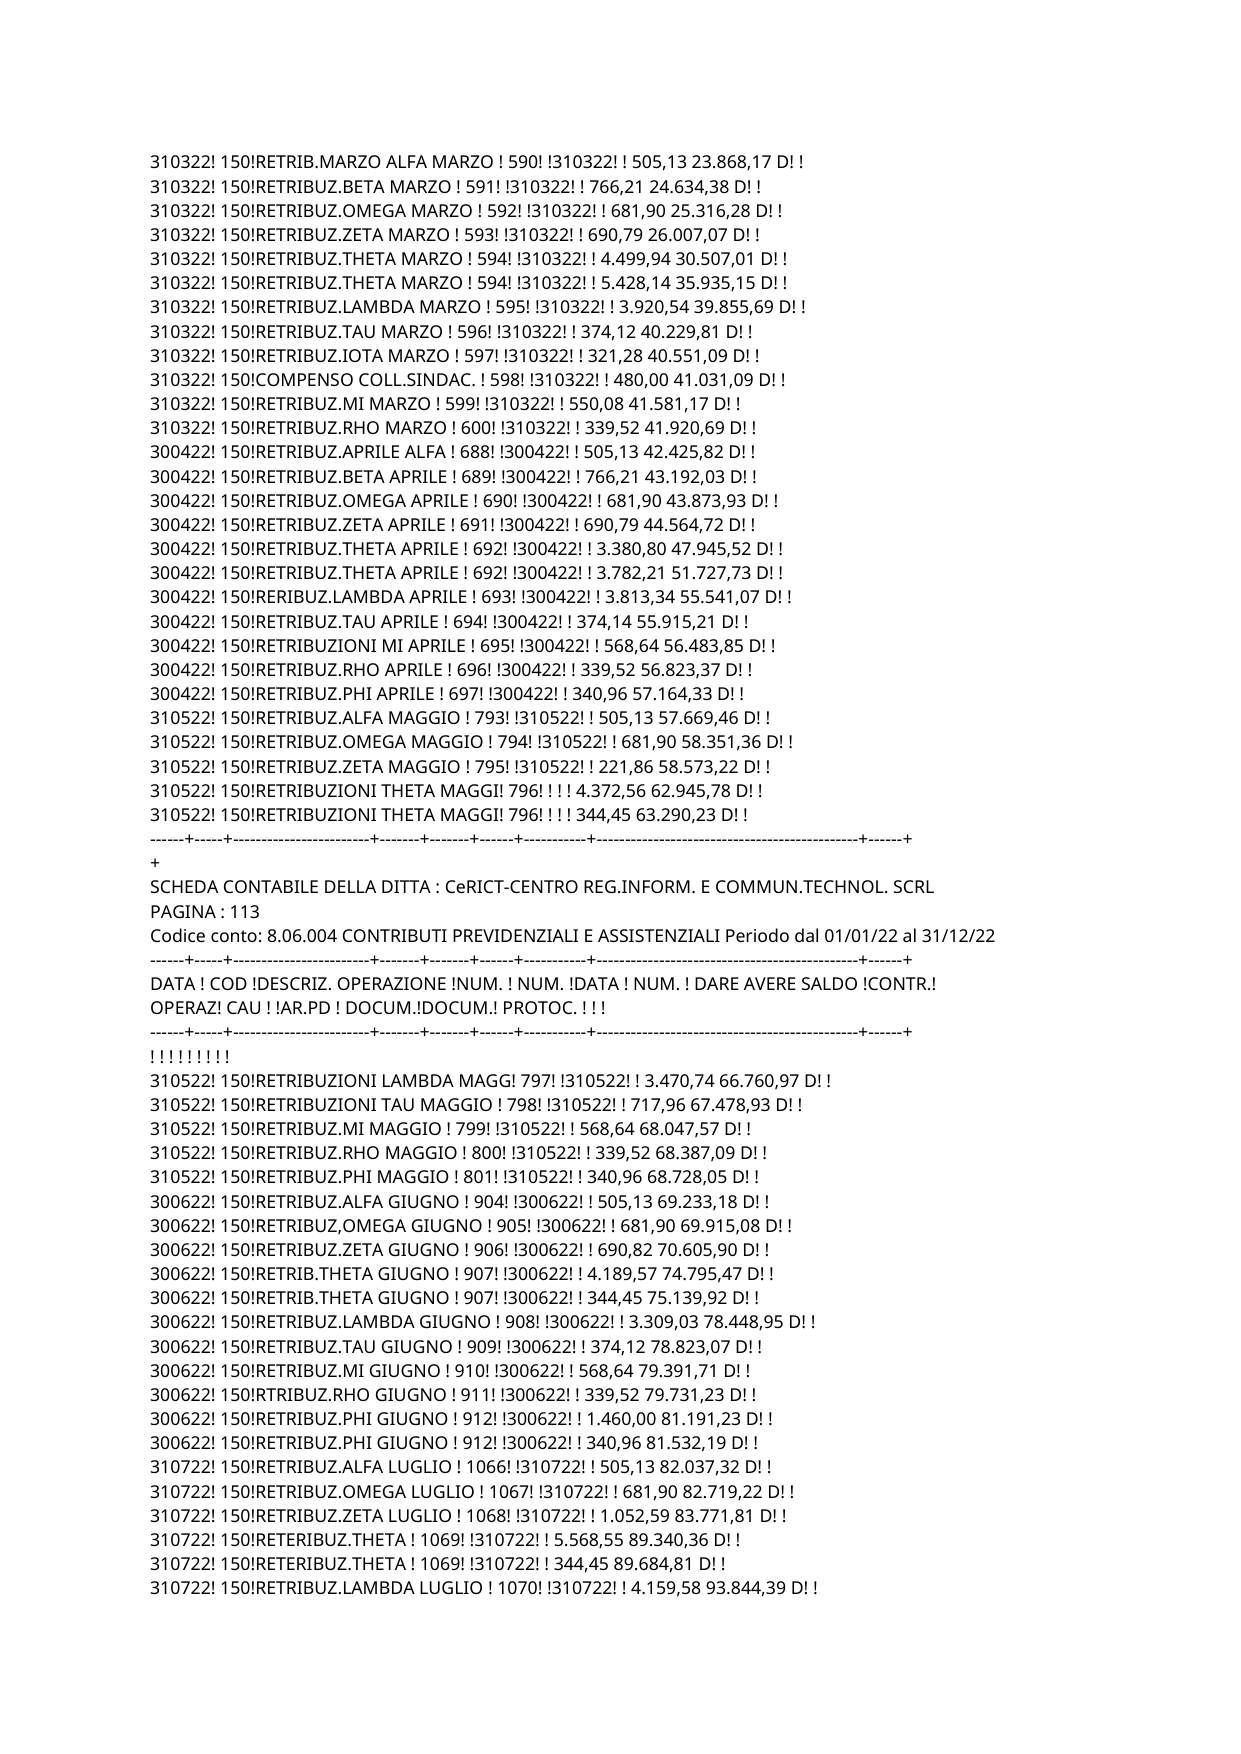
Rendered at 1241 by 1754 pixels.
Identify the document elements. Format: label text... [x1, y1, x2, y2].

text 310522! 150!RETRIBUZIONI THETA MAGGI! 796! ! ! ! 344,45 63.290,23 D! ! [150, 802, 1090, 827]
text 300622! 150!RETRIBUZ.ALFA GIUGNO ! 904! !300622! ! 505,13 69.233,18 D! ! [150, 1189, 1090, 1213]
text 300422! 150!RETRIBUZ.THETA APRILE ! 692! !300422! ! 3.782,21 51.727,73 D! ! [150, 561, 1090, 585]
text 300422! 150!RETRIBUZ.OMEGA APRILE ! 690! !300422! ! 681,90 43.873,93 D! ! [150, 488, 1090, 512]
text 300422! 150!RETRIBUZ.APRILE ALFA ! 688! !300422! ! 505,13 42.425,82 D! ! [150, 440, 1090, 464]
text 310522! 150!RETRIBUZIONI THETA MAGGI! 796! ! ! ! 4.372,56 62.945,78 D! ! [150, 778, 1090, 802]
text 310322! 150!RETRIB.MARZO ALFA MARZO ! 590! !310322! ! 505,13 23.868,17 D! ! [150, 150, 1090, 174]
text 300422! 150!RETRIBUZ.TAU APRILE ! 694! !300422! ! 374,14 55.915,21 D! ! [150, 609, 1090, 633]
text Codice conto: 8.06.004 CONTRIBUTI PREVIDENZIALI E ASSISTENZIALI Periodo dal 01/01/22 al 31/12/22 [150, 923, 1090, 947]
text PAGINA : 113 [150, 899, 1090, 923]
text 300622! 150!RETRIB.THETA GIUGNO ! 907! !300622! ! 4.189,57 74.795,47 D! ! [150, 1262, 1090, 1286]
text 300622! 150!RETRIBUZ,OMEGA GIUGNO ! 905! !300622! ! 681,90 69.915,08 D! ! [150, 1213, 1090, 1237]
text 310322! 150!RETRIBUZ.THETA MARZO ! 594! !310322! ! 5.428,14 35.935,15 D! ! [150, 271, 1090, 295]
text 310522! 150!RETRIBUZ.PHI MAGGIO ! 801! !310522! ! 340,96 68.728,05 D! ! [150, 1165, 1090, 1189]
text 310522! 150!RETRIBUZIONI LAMBDA MAGG! 797! !310522! ! 3.470,74 66.760,97 D! ! [150, 1068, 1090, 1092]
text 310322! 150!RETRIBUZ.BETA MARZO ! 591! !310322! ! 766,21 24.634,38 D! ! [150, 174, 1090, 198]
text 300622! 150!RTRIBUZ.RHO GIUGNO ! 911! !300622! ! 339,52 79.731,23 D! ! [150, 1382, 1090, 1407]
text 310522! 150!RETRIBUZ.ZETA MAGGIO ! 795! !310522! ! 221,86 58.573,22 D! ! [150, 754, 1090, 778]
text 300622! 150!RETRIBUZ.PHI GIUGNO ! 912! !300622! ! 340,96 81.532,19 D! ! [150, 1431, 1090, 1455]
text 300422! 150!RETRIBUZ.RHO APRILE ! 696! !300422! ! 339,52 56.823,37 D! ! [150, 657, 1090, 682]
text 300422! 150!RETRIBUZ.THETA APRILE ! 692! !300422! ! 3.380,80 47.945,52 D! ! [150, 537, 1090, 561]
text 310722! 150!RETRIBUZ.OMEGA LUGLIO ! 1067! !310722! ! 681,90 82.719,22 D! ! [150, 1479, 1090, 1503]
text 310322! 150!RETRIBUZ.THETA MARZO ! 594! !310322! ! 4.499,94 30.507,01 D! ! [150, 247, 1090, 271]
text DATA ! COD !DESCRIZ. OPERAZIONE !NUM. ! NUM. !DATA ! NUM. ! DARE AVERE SALDO !CONTR.! [150, 972, 1090, 996]
text 310522! 150!RETRIBUZ.ALFA MAGGIO ! 793! !310522! ! 505,13 57.669,46 D! ! [150, 706, 1090, 730]
text 310722! 150!RETERIBUZ.THETA ! 1069! !310722! ! 5.568,55 89.340,36 D! ! [150, 1527, 1090, 1552]
text 300422! 150!RETRIBUZ.PHI APRILE ! 697! !300422! ! 340,96 57.164,33 D! ! [150, 682, 1090, 706]
text 310322! 150!RETRIBUZ.TAU MARZO ! 596! !310322! ! 374,12 40.229,81 D! ! [150, 319, 1090, 343]
text 310322! 150!RETRIBUZ.IOTA MARZO ! 597! !310322! ! 321,28 40.551,09 D! ! [150, 343, 1090, 367]
text 310522! 150!RETRIBUZ.MI MAGGIO ! 799! !310522! ! 568,64 68.047,57 D! ! [150, 1117, 1090, 1141]
text 310322! 150!RETRIBUZ.ZETA MARZO ! 593! !310322! ! 690,79 26.007,07 D! ! [150, 222, 1090, 247]
text 310722! 150!RETRIBUZ.ZETA LUGLIO ! 1068! !310722! ! 1.052,59 83.771,81 D! ! [150, 1503, 1090, 1527]
text ------+-----+------------------------+-------+-------+------+-----------+----------------------------------------------+------+ [150, 827, 1090, 851]
text 300422! 150!RETRIBUZ.BETA APRILE ! 689! !300422! ! 766,21 43.192,03 D! ! [150, 464, 1090, 488]
text 300422! 150!RETRIBUZ.ZETA APRILE ! 691! !300422! ! 690,79 44.564,72 D! ! [150, 512, 1090, 537]
text 310722! 150!RETERIBUZ.THETA ! 1069! !310722! ! 344,45 89.684,81 D! ! [150, 1552, 1090, 1576]
text 310322! 150!RETRIBUZ.RHO MARZO ! 600! !310322! ! 339,52 41.920,69 D! ! [150, 416, 1090, 440]
text 310322! 150!COMPENSO COLL.SINDAC. ! 598! !310322! ! 480,00 41.031,09 D! ! [150, 367, 1090, 392]
text OPERAZ! CAU ! !AR.PD ! DOCUM.!DOCUM.! PROTOC. ! ! ! [150, 996, 1090, 1020]
text 310322! 150!RETRIBUZ.MI MARZO ! 599! !310322! ! 550,08 41.581,17 D! ! [150, 392, 1090, 416]
text 300622! 150!RETRIBUZ.PHI GIUGNO ! 912! !300622! ! 1.460,00 81.191,23 D! ! [150, 1407, 1090, 1431]
text 300622! 150!RETRIBUZ.MI GIUGNO ! 910! !300622! ! 568,64 79.391,71 D! ! [150, 1358, 1090, 1382]
text 310522! 150!RETRIBUZ.OMEGA MAGGIO ! 794! !310522! ! 681,90 58.351,36 D! ! [150, 730, 1090, 754]
text ! ! ! ! ! ! ! ! ! [150, 1044, 1090, 1068]
text 310722! 150!RETRIBUZ.LAMBDA LUGLIO ! 1070! !310722! ! 4.159,58 93.844,39 D! ! [150, 1576, 1090, 1600]
text ------+-----+------------------------+-------+-------+------+-----------+----------------------------------------------+------+ [150, 1020, 1090, 1044]
text SCHEDA CONTABILE DELLA DITTA : CeRICT-CENTRO REG.INFORM. E COMMUN.TECHNOL. SCRL [150, 875, 1090, 899]
text + [150, 851, 1090, 875]
text 310722! 150!RETRIBUZ.ALFA LUGLIO ! 1066! !310722! ! 505,13 82.037,32 D! ! [150, 1455, 1090, 1479]
text 300622! 150!RETRIB.THETA GIUGNO ! 907! !300622! ! 344,45 75.139,92 D! ! [150, 1286, 1090, 1310]
text 310322! 150!RETRIBUZ.OMEGA MARZO ! 592! !310322! ! 681,90 25.316,28 D! ! [150, 198, 1090, 222]
text 300622! 150!RETRIBUZ.ZETA GIUGNO ! 906! !300622! ! 690,82 70.605,90 D! ! [150, 1237, 1090, 1262]
text 310522! 150!RETRIBUZIONI TAU MAGGIO ! 798! !310522! ! 717,96 67.478,93 D! ! [150, 1092, 1090, 1117]
text 300622! 150!RETRIBUZ.TAU GIUGNO ! 909! !300622! ! 374,12 78.823,07 D! ! [150, 1334, 1090, 1358]
text 300622! 150!RETRIBUZ.LAMBDA GIUGNO ! 908! !300622! ! 3.309,03 78.448,95 D! ! [150, 1310, 1090, 1334]
text 310522! 150!RETRIBUZ.RHO MAGGIO ! 800! !310522! ! 339,52 68.387,09 D! ! [150, 1141, 1090, 1165]
text 310322! 150!RETRIBUZ.LAMBDA MARZO ! 595! !310322! ! 3.920,54 39.855,69 D! ! [150, 295, 1090, 319]
text ------+-----+------------------------+-------+-------+------+-----------+----------------------------------------------+------+ [150, 947, 1090, 972]
text 300422! 150!RETRIBUZIONI MI APRILE ! 695! !300422! ! 568,64 56.483,85 D! ! [150, 633, 1090, 657]
text 300422! 150!RERIBUZ.LAMBDA APRILE ! 693! !300422! ! 3.813,34 55.541,07 D! ! [150, 585, 1090, 609]
